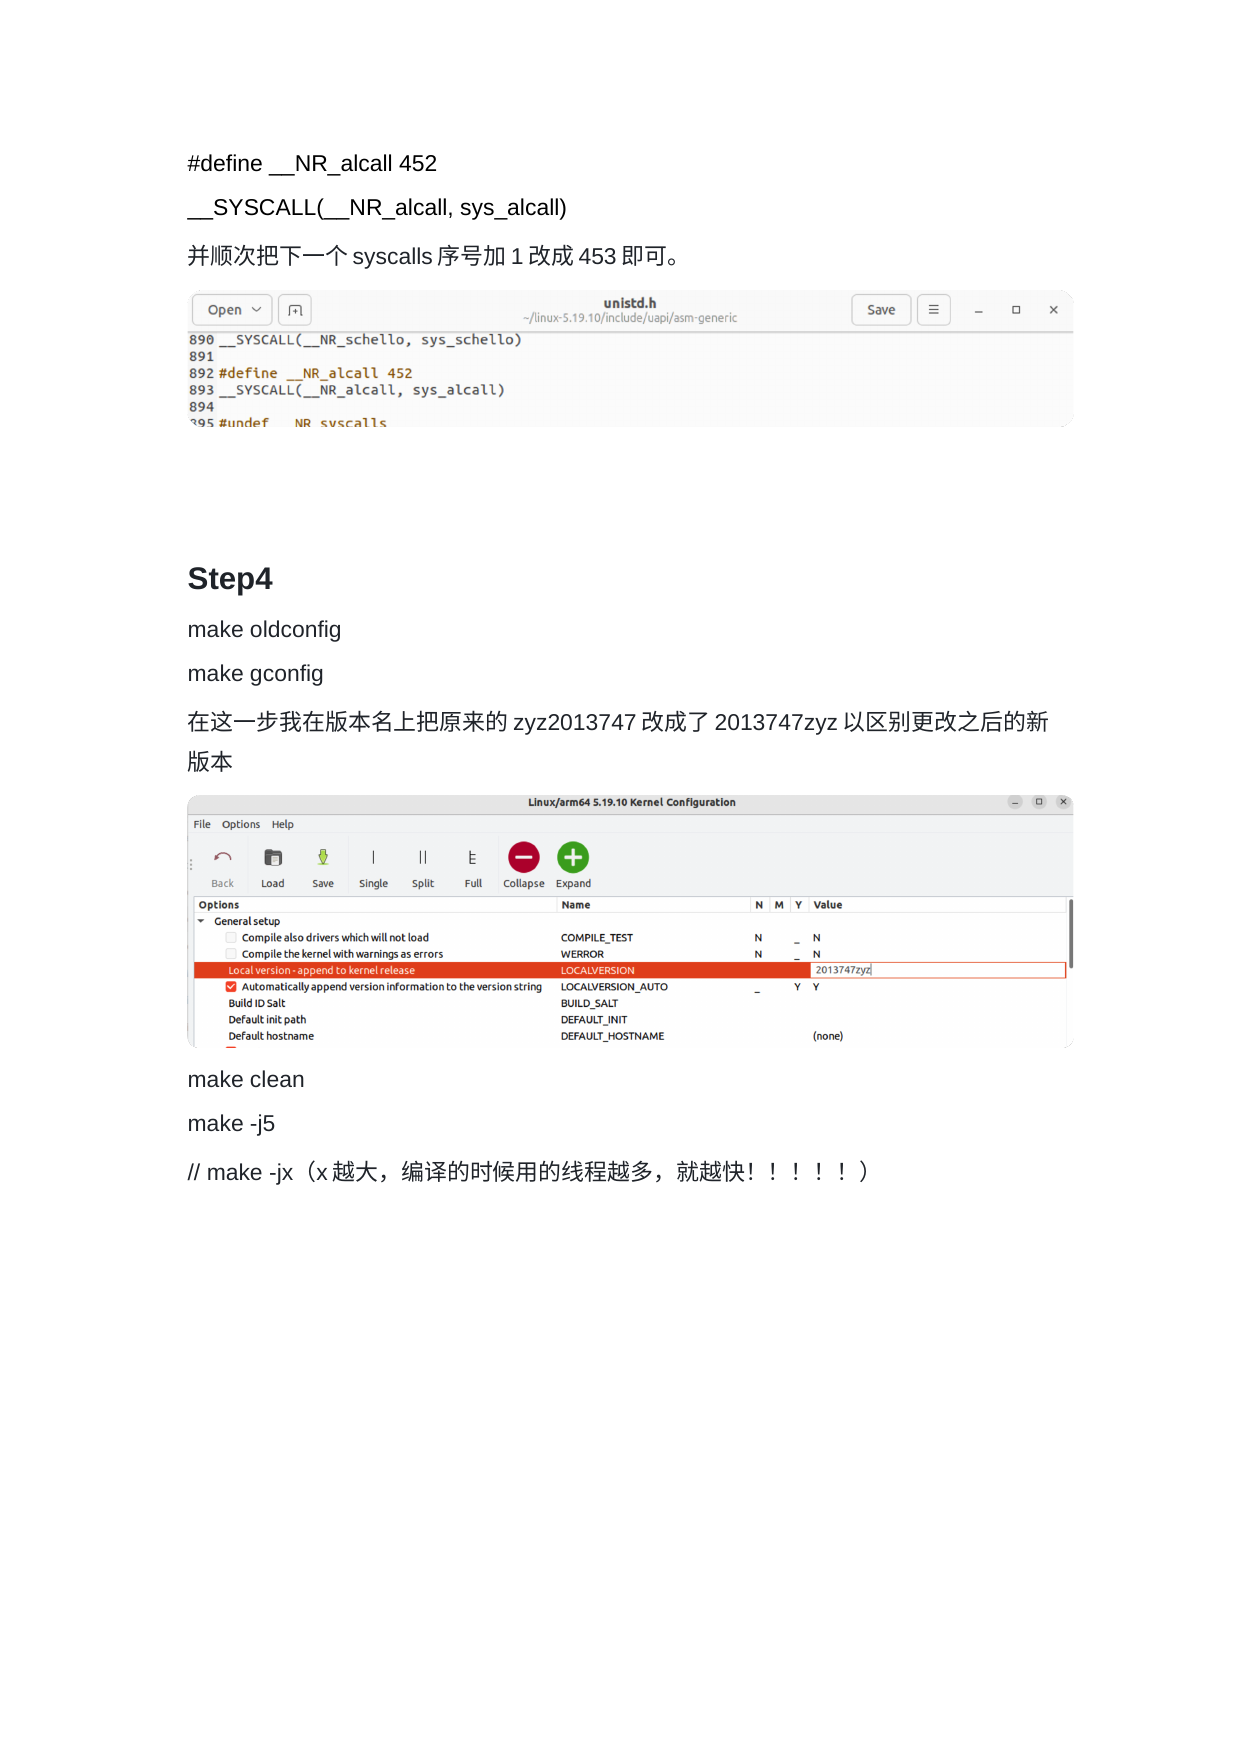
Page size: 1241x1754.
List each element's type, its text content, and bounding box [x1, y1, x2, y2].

text Step4 [187, 560, 1053, 596]
text __SYSCALL(__NR_alcall, sys_alcall) [187, 194, 1053, 220]
text 在这一步我在版本名上把原来的zyz2013747改成了2013747zyz以区别更改之后的新版本 [187, 704, 1053, 777]
picture [187, 290, 1074, 427]
text make clean [187, 1066, 1053, 1092]
text #define __NR_alcall 452 [187, 150, 1053, 176]
text make gconfig [187, 660, 1053, 686]
text 并顺次把下一个syscalls序号加1改成453即可。 [187, 238, 1053, 271]
text // make -jx（x越大，编译的时候用的线程越多，就越快！！！！！） [187, 1154, 1053, 1187]
picture [187, 795, 1074, 1048]
text make oldconfig [187, 616, 1053, 642]
text make -j5 [187, 1110, 1053, 1136]
